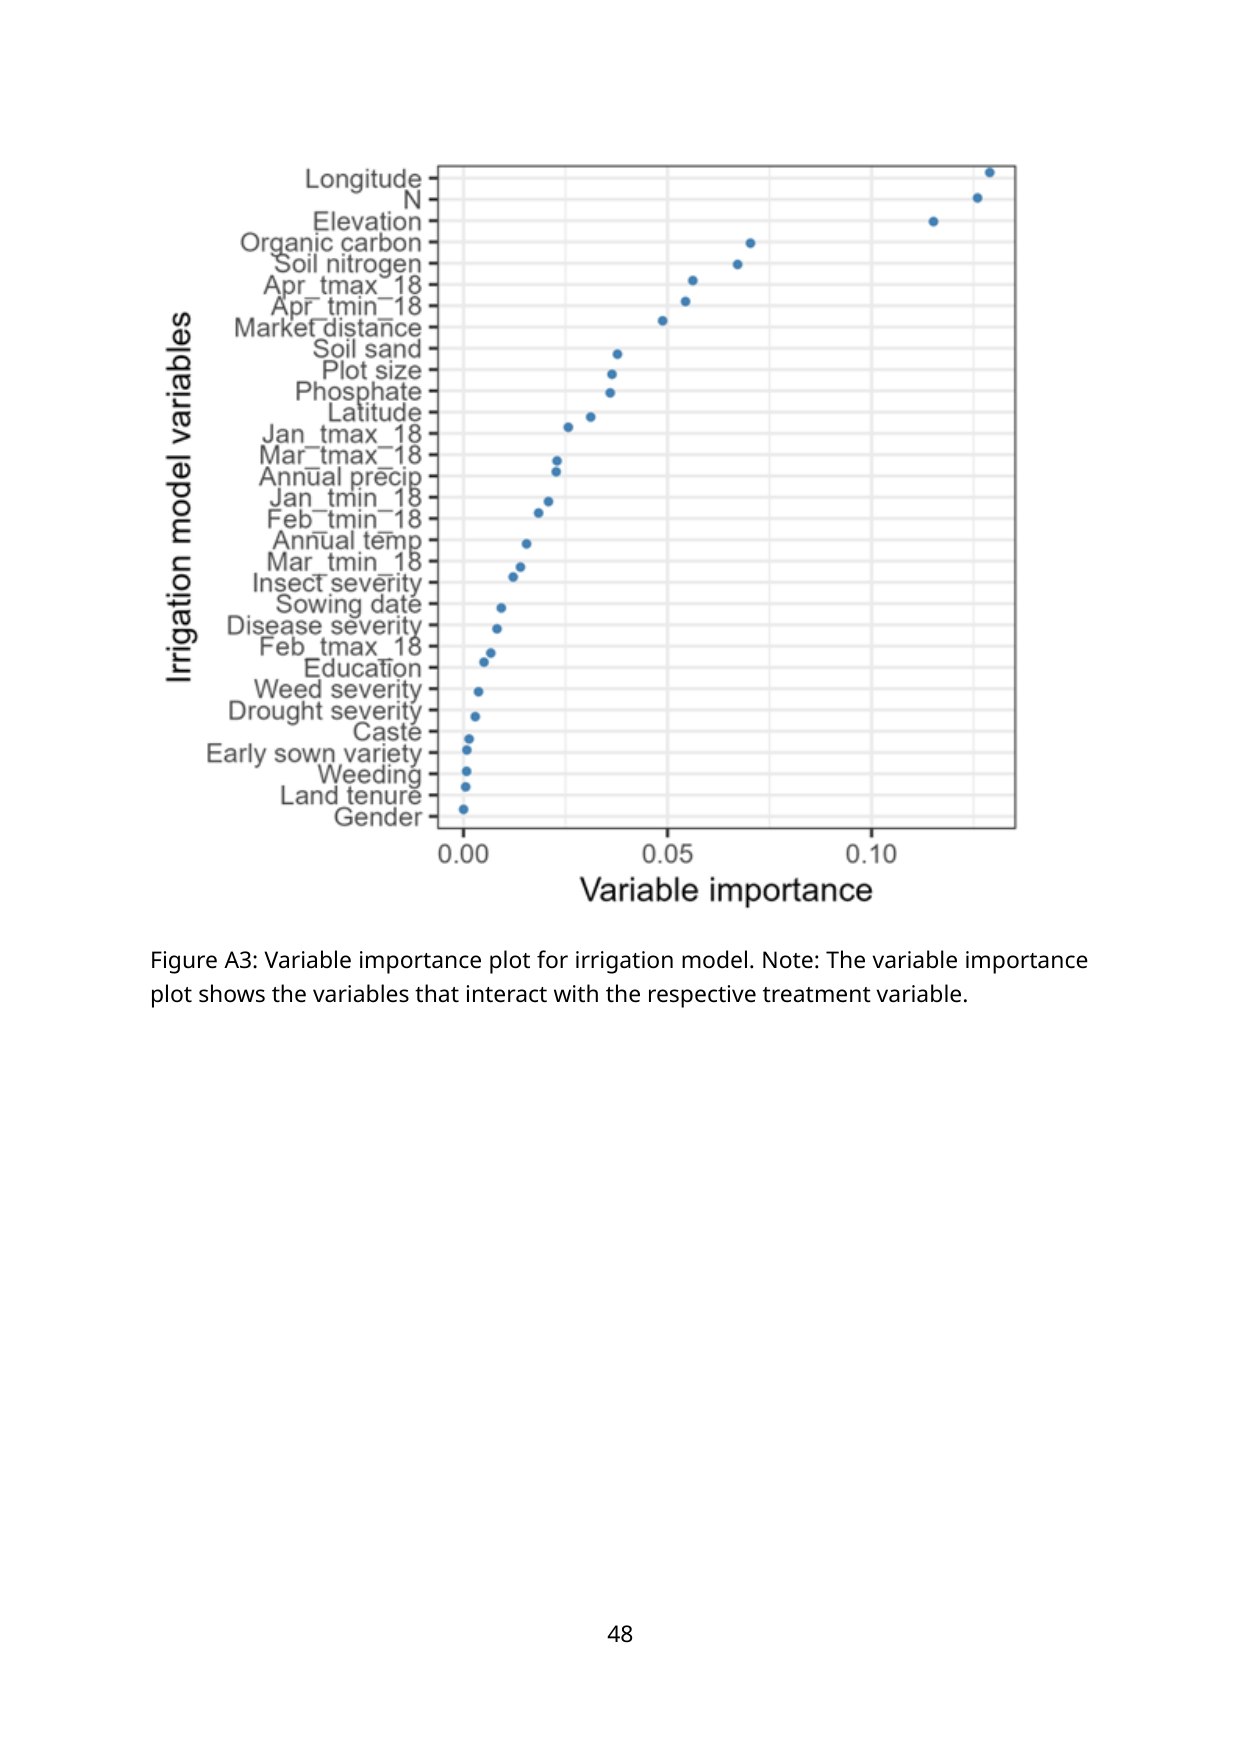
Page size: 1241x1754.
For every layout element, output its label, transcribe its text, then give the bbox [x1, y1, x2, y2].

picture [150, 150, 1033, 925]
text Figure A3: Variable importance plot for irrigation model. Note: The variable importance plot shows the variables that interact with the respective treatment variable. [150, 944, 1090, 1009]
